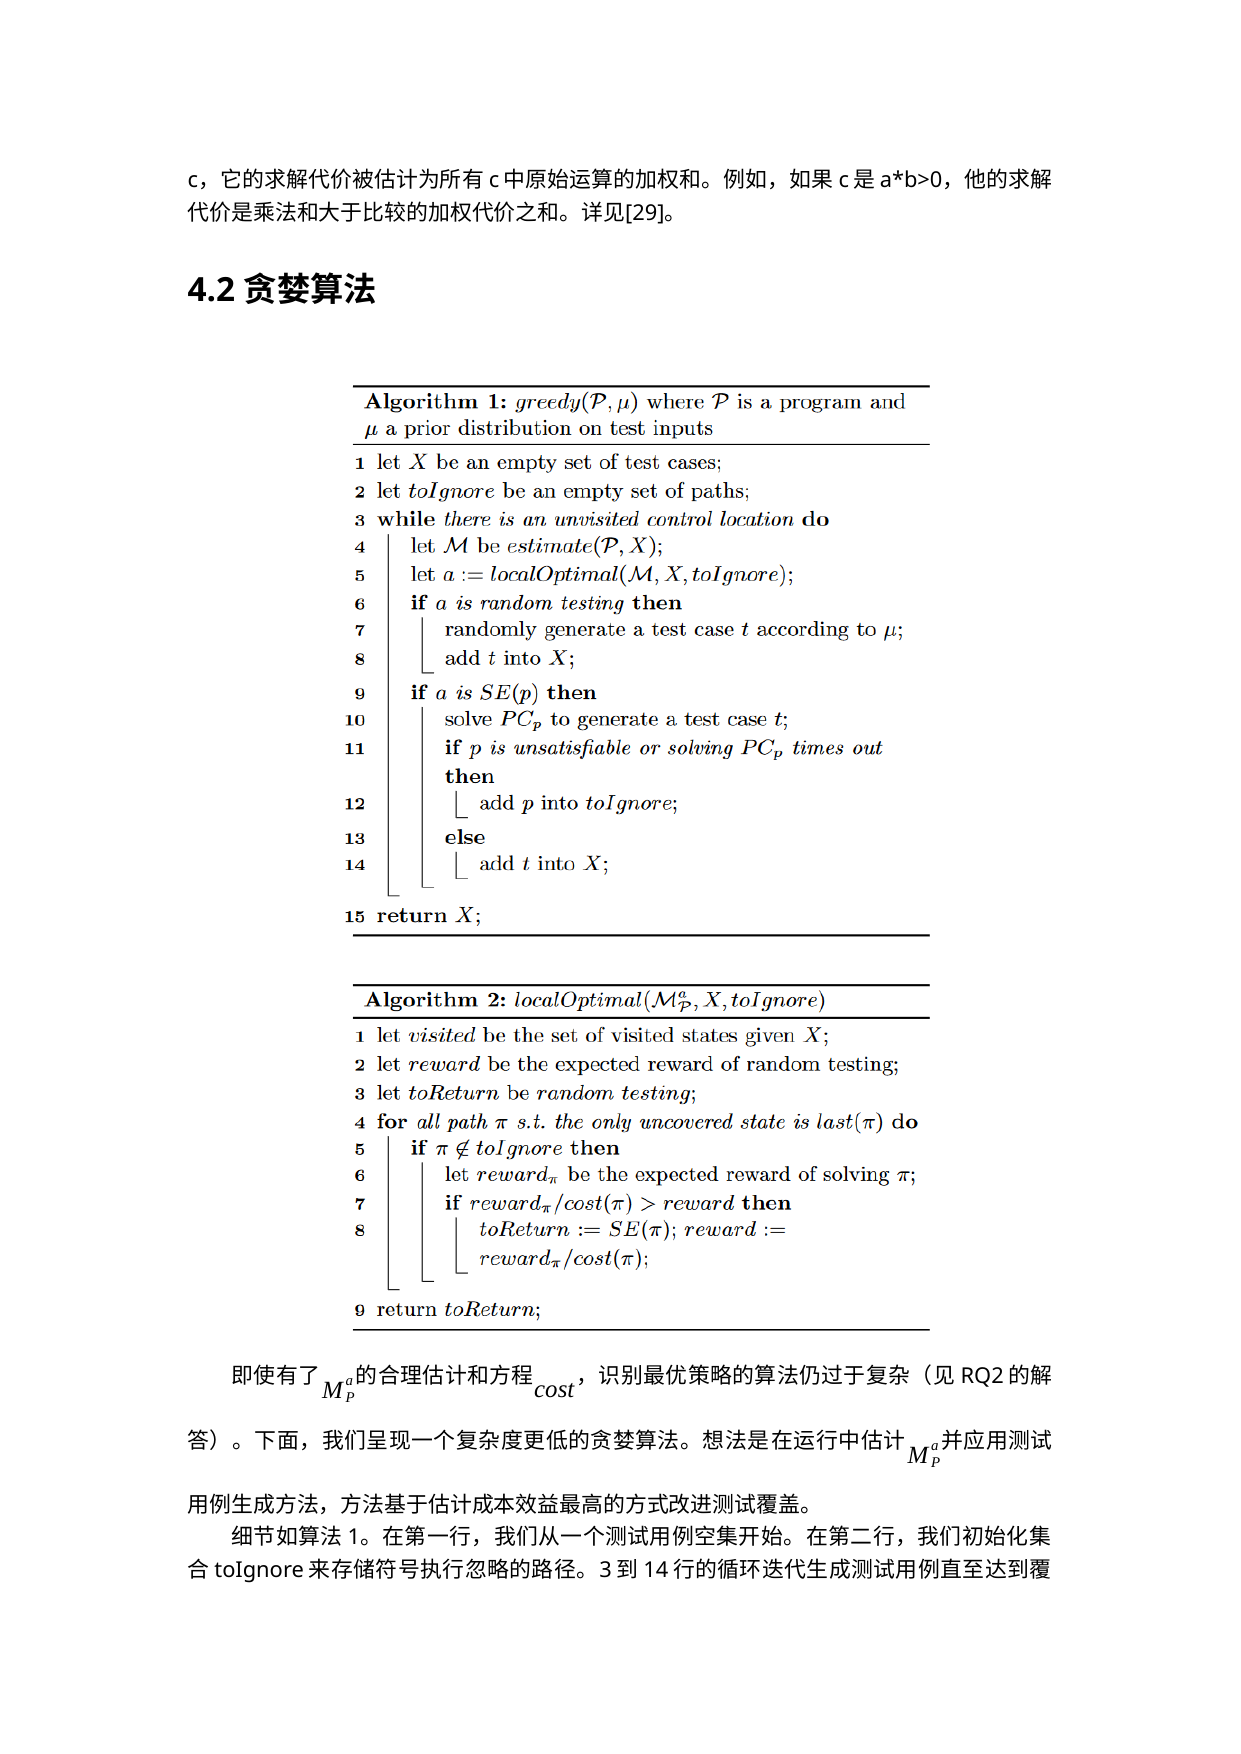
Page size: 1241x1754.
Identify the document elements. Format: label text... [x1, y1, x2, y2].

text 即使有了的合理估计和方程，识别最优策略的算法仍过于复杂（见RQ2的解答）。下面，我们呈现一个复杂度更低的贪婪算法。想法是在运行中估计并应用测试用例生成方法，方法基于估计成本效益最高的方式改进测试覆盖。 [187, 1356, 1053, 1519]
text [187, 162, 1053, 227]
subtitle 4.2 贪婪算法 [187, 254, 1053, 319]
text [187, 1519, 1053, 1584]
picture [345, 381, 939, 1340]
